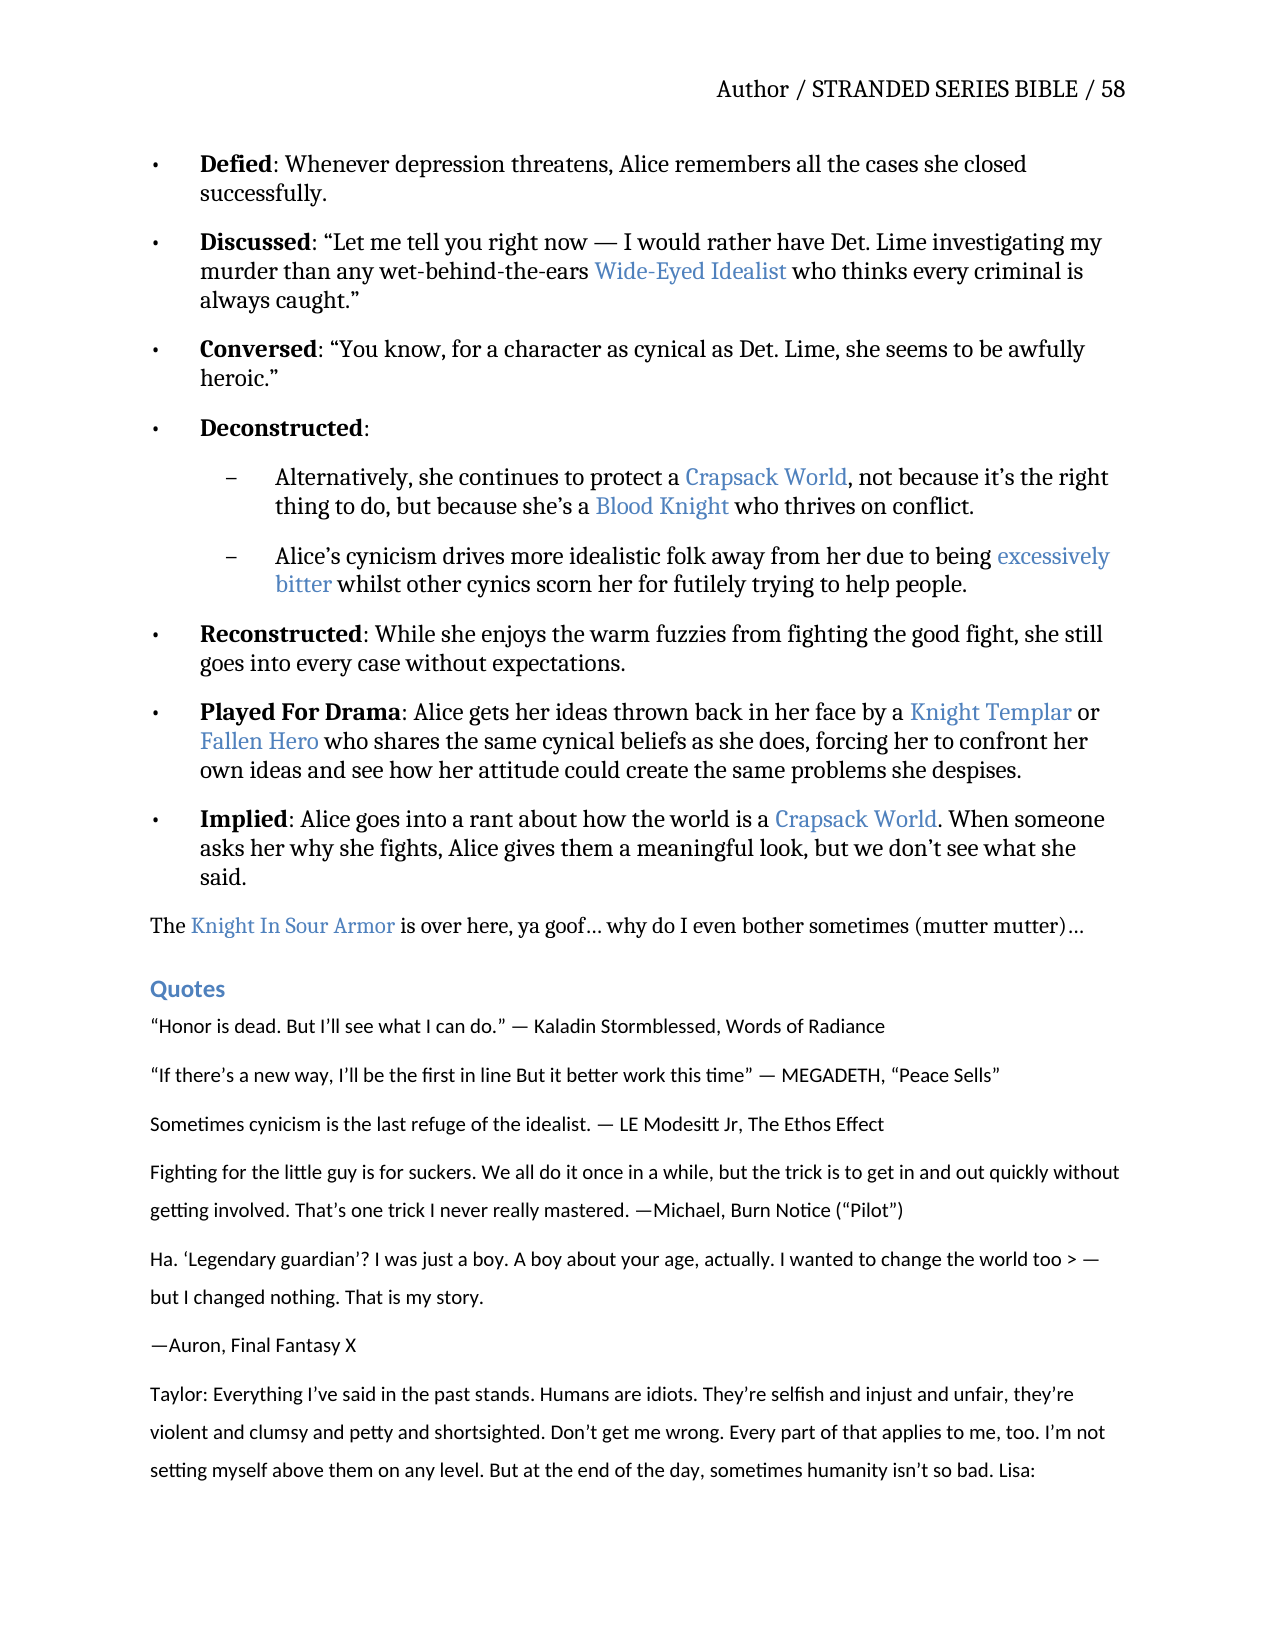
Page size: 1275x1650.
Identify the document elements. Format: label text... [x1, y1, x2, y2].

list Alternatively, she continues to protect a Crapsack World, not because it’s the right thing to do, but because she’s a Blood Knight who thrives on conflict. [225, 463, 1125, 521]
list Conversed: “You know, for a character as cynical as Det. Lime, she seems to be awfully heroic.” [150, 335, 1125, 393]
list Reconstructed: While she enjoys the warm fuzzies from fighting the good fight, she still goes into every case without expectations. [150, 620, 1125, 677]
list Alice’s cynicism drives more idealistic folk away from her due to being excessively bitter whilst other cynics scorn her for futilely trying to help people. [225, 542, 1125, 599]
list Played For Drama: Alice gets her ideas thrown back in her face by a Knight Templar or Fallen Hero who shares the same cynical beliefs as she does, forcing her to confront her own ideas and see how her attitude could create the same problems she despises. [150, 698, 1125, 784]
list Defied: Whenever depression threatens, Alice remembers all the cases she closed successfully. [150, 150, 1125, 207]
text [150, 1381, 1125, 1483]
text —Auron, Final Fantasy X [150, 1333, 1125, 1358]
list Discussed: “Let me tell you right now — I would rather have Det. Lime investigating my murder than any wet-behind-the-ears Wide-Eyed Idealist who thinks every criminal is always caught.” [150, 228, 1125, 314]
text Fighting for the little guy is for suckers. We all do it once in a while, but the trick is to get in and out quickly without getting involved. That’s one trick I never really mastered. —Michael, Burn Notice (“Pilot”) [150, 1159, 1125, 1223]
text “If there’s a new way, I’ll be the first in line But it better work this time” — MEGADETH, “Peace Sells” [150, 1062, 1125, 1088]
text Sometimes cynicism is the last refuge of the idealist. — LE Modesitt Jr, The Ethos Effect [150, 1111, 1125, 1136]
list Implied: Alice goes into a rant about how the world is a Crapsack World. When someone asks her why she fights, Alice gives them a meaningful look, but we don’t see what she said. [150, 805, 1125, 892]
text “Honor is dead. But I’ll see what I can do.” — Kaladin Stormblessed, Words of Radiance [150, 1014, 1125, 1039]
list Deconstructed: [150, 414, 1125, 442]
text Ha. ‘Legendary guardian’? I was just a boy. A boy about your age, actually. I wanted to change the world too > — but I changed nothing. That is my story. [150, 1246, 1125, 1309]
text The Knight In Sour Armor is over here, ya goof… why do I even bother sometimes (mutter mutter)… [150, 912, 1125, 939]
subtitle Quotes [150, 973, 1125, 1003]
